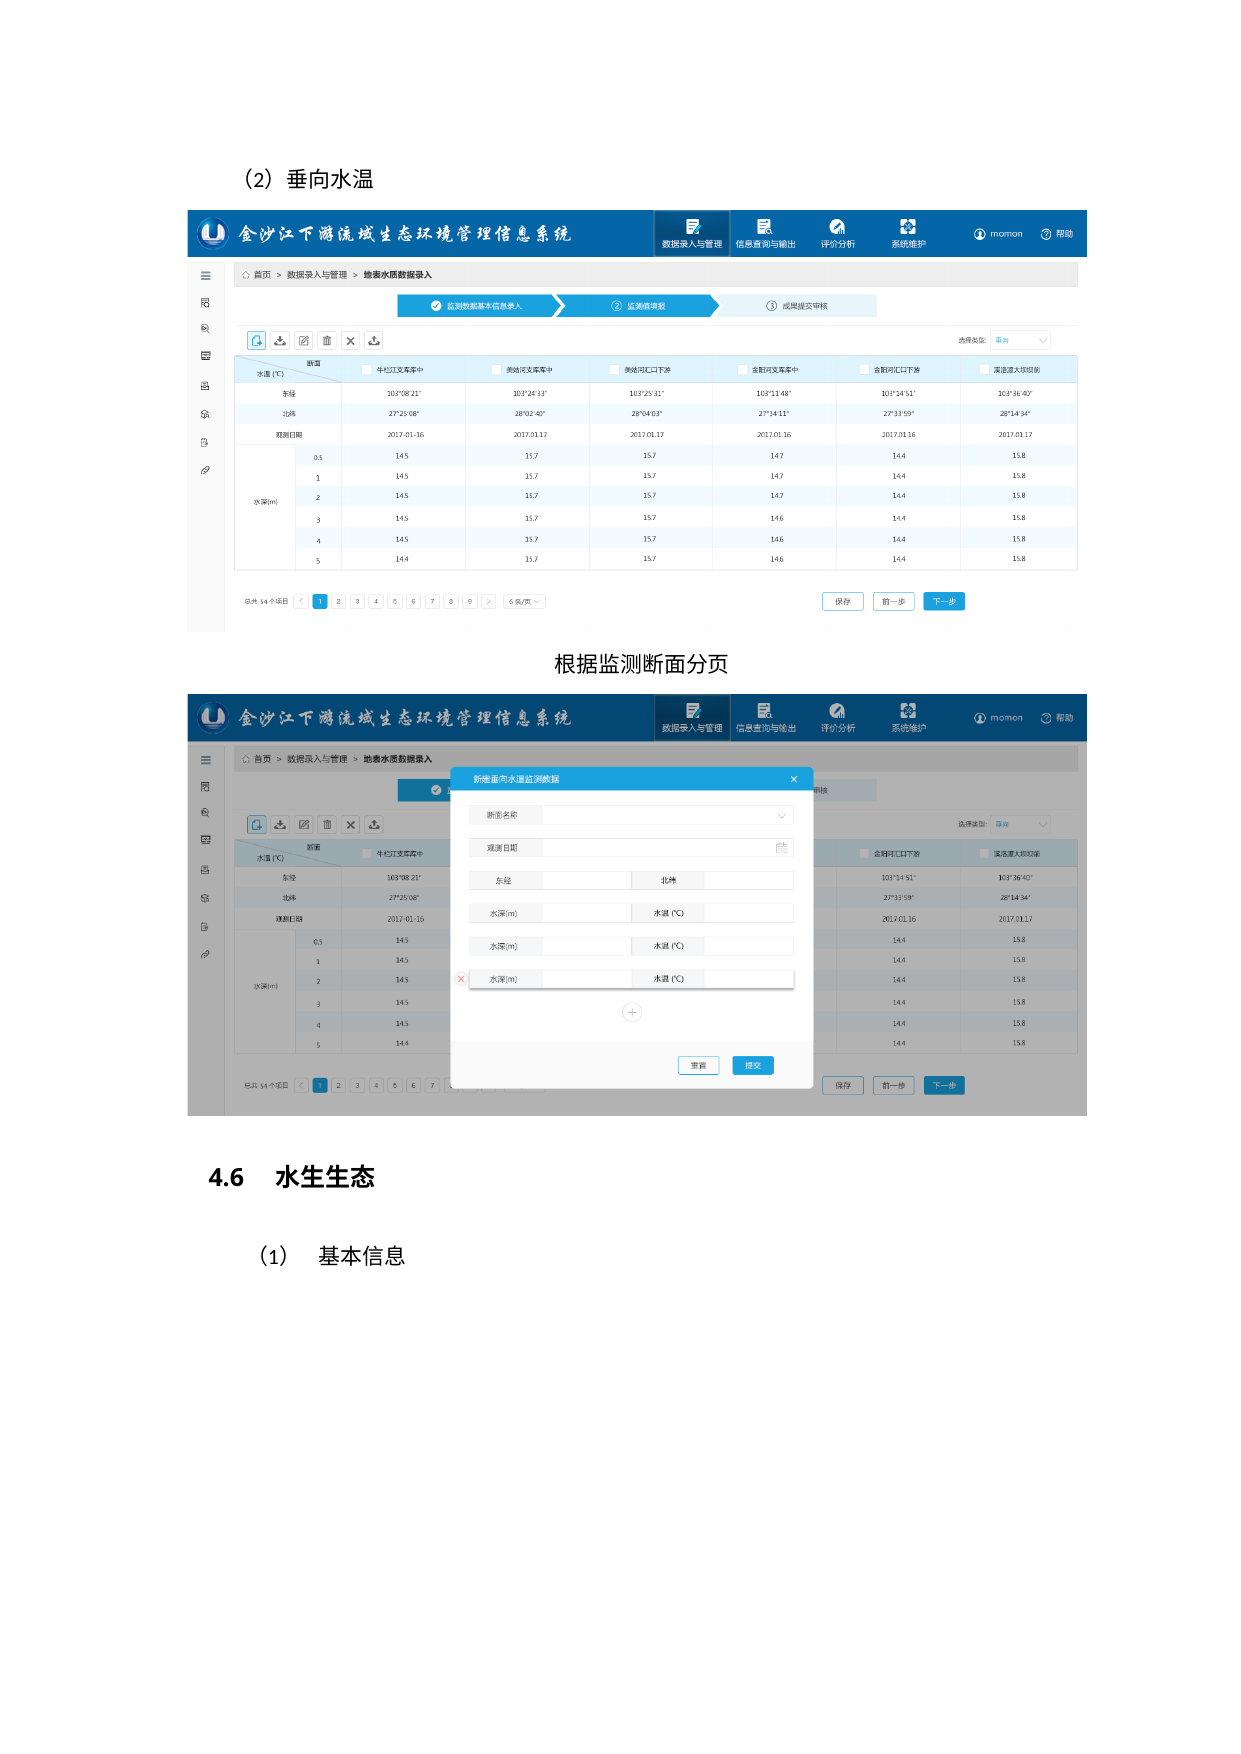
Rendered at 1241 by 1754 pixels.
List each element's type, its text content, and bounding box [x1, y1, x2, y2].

list 基本信息 [246, 1238, 1053, 1271]
picture [187, 694, 1087, 1116]
text （2）垂向水温 [187, 162, 1053, 194]
text 根据监测断面分页 [187, 646, 1053, 679]
subtitle 水生生态 [187, 1143, 1053, 1208]
picture [187, 210, 1087, 632]
